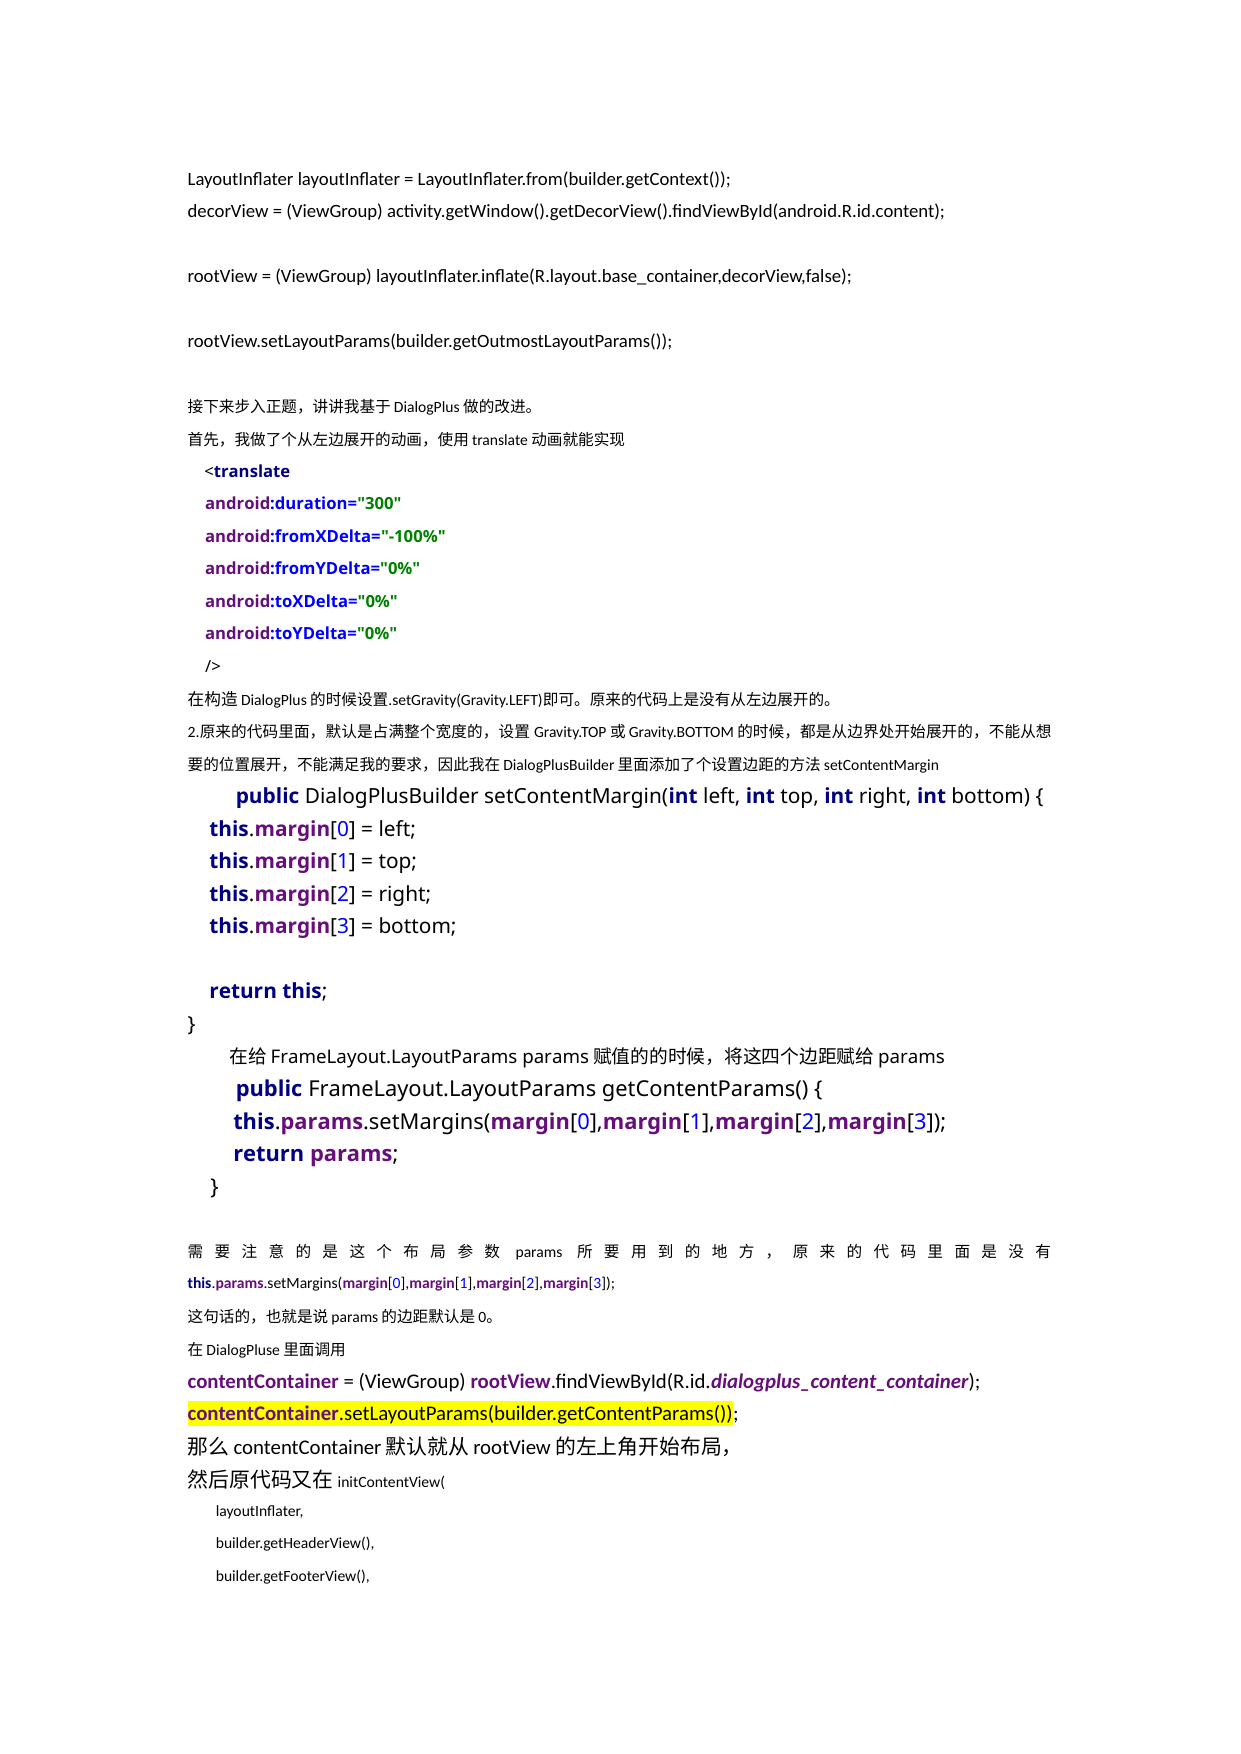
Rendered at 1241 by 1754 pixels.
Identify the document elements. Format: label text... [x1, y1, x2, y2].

text 接下来步入正题，讲讲我基于DialogPlus做的改进。 [187, 389, 1053, 422]
text 在给FrameLayout.LayoutParams params赋值的的时候，将这四个边距赋给params [187, 1039, 1053, 1072]
text 首先，我做了个从左边展开的动画，使用translate动画就能实现 [187, 422, 1053, 454]
text 2.原来的代码里面，默认是占满整个宽度的，设置Gravity.TOP或Gravity.BOTTOM的时候，都是从边界处开始展开的，不能从想要的位置展开，不能满足我的要求，因此我在DialogPlusBuilder里面添加了个设置边距的方法setContentMargin [187, 714, 1053, 779]
text 那么contentContainer默认就从rootView的左上角开始布局， [187, 1429, 1053, 1462]
text 在构造DialogPlus的时候设置.setGravity(Gravity.LEFT)即可。原来的代码上是没有从左边展开的。 [187, 682, 1053, 714]
text <translate android:duration="300" android:fromXDelta="-100%" android:fromYDelta="0%" android:toXDelta="0%" android:toYDelta="0%" /> [187, 454, 1053, 682]
text contentContainer = (ViewGroup) rootView.findViewById(R.id.dialogplus_content_container); contentContainer.setLayoutParams(builder.getContentParams()); [187, 1364, 1053, 1429]
text decorView = (ViewGroup) activity.getWindow().getDecorView().findViewById(android.R.id.content); rootView = (ViewGroup) layoutInflater.inflate(R.layout.base_container,decorView,false); rootView.setLayoutParams(builder.getOutmostLayoutParams()); [187, 194, 1053, 357]
text 在DialogPluse里面调用 [187, 1332, 1053, 1364]
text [187, 1462, 1053, 1592]
text LayoutInflater layoutInflater = LayoutInflater.from(builder.getContext()); [187, 162, 1053, 194]
text public DialogPlusBuilder setContentMargin(int left, int top, int right, int bottom) { this.margin[0] = left; this.margin[1] = top; this.margin[2] = right; this.margin[3] = bottom; return this; } [187, 779, 1053, 1039]
text public FrameLayout.LayoutParams getContentParams() { this.params.setMargins(margin[0],margin[1],margin[2],margin[3]); return params; } [187, 1072, 1053, 1202]
text 需要注意的是这个布局参数params所要用到的地方，原来的代码里面是没有 this.params.setMargins(margin[0],margin[1],margin[2],margin[3]); 这句话的，也就是说params的边距默认是0。 [187, 1234, 1053, 1332]
